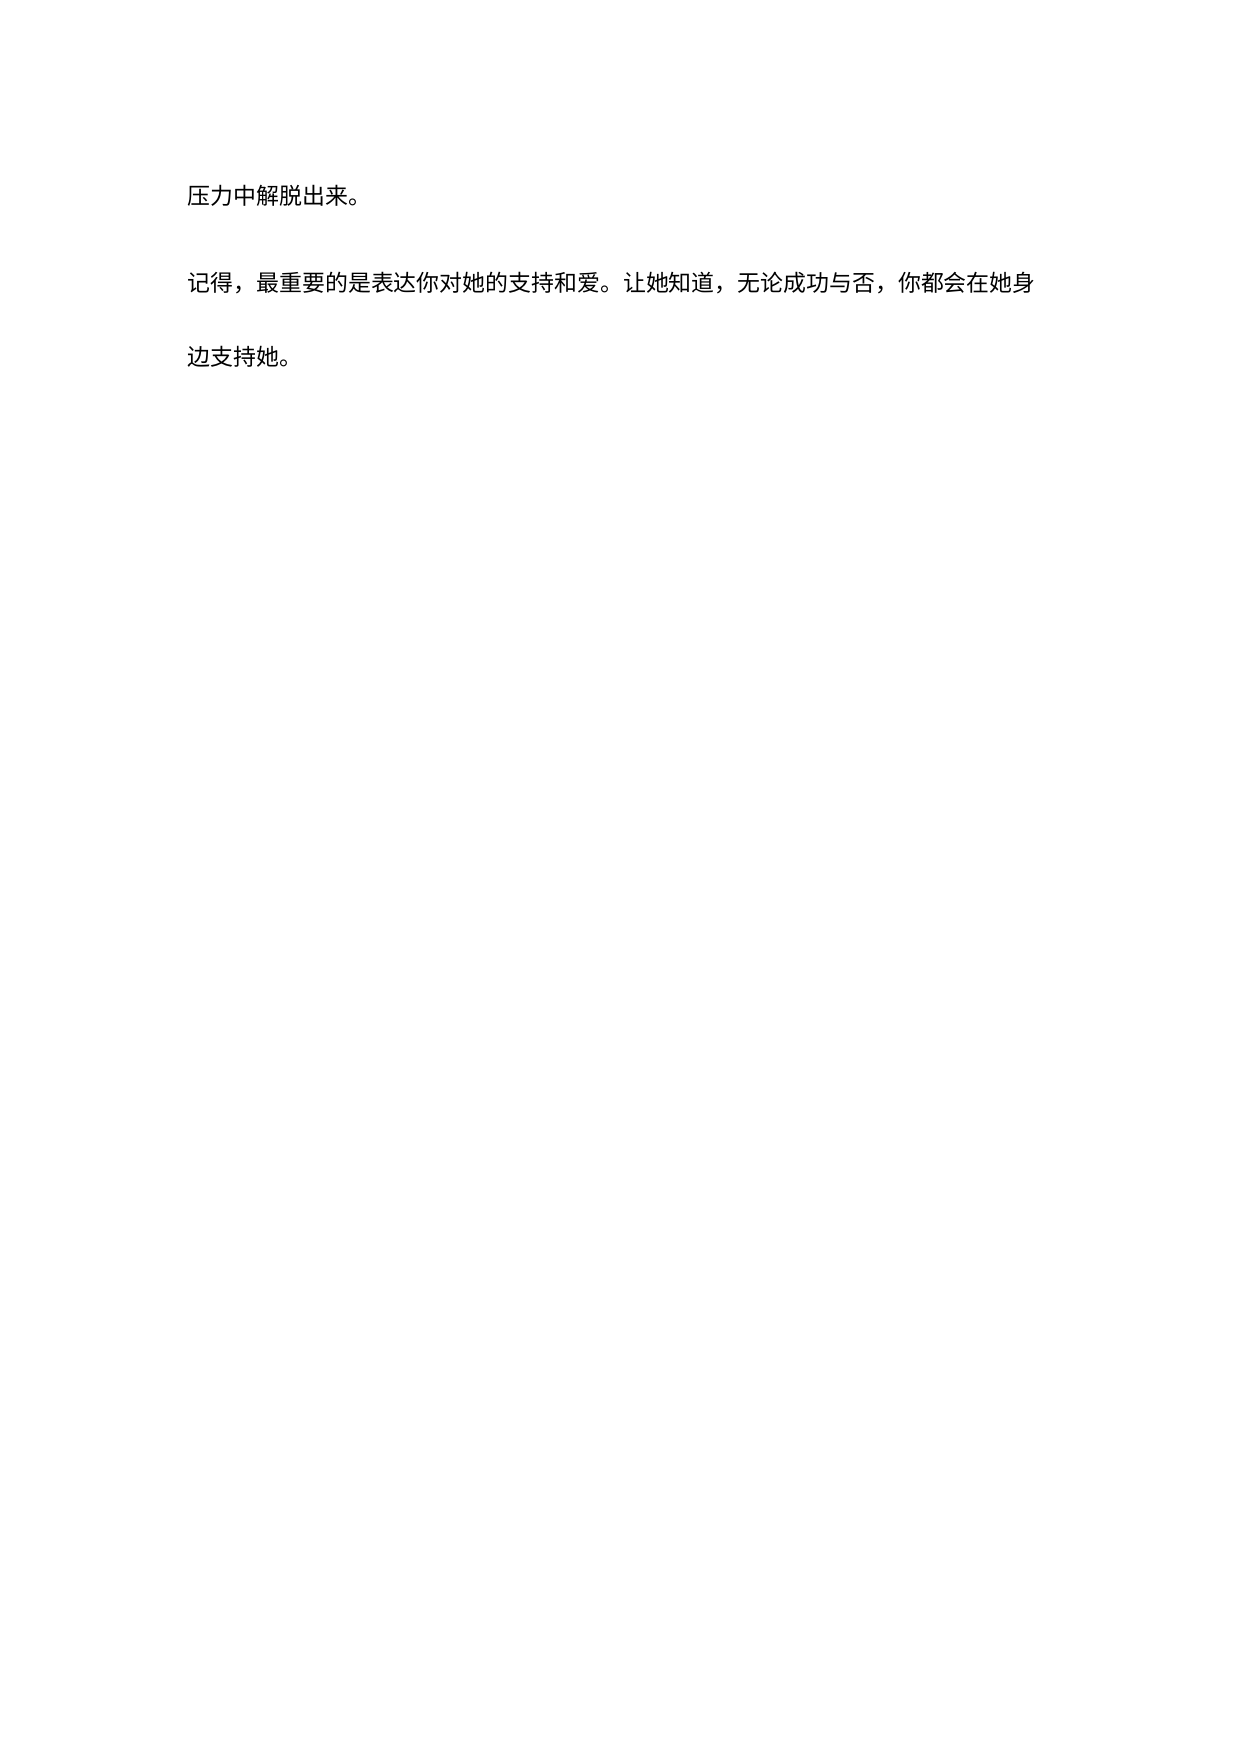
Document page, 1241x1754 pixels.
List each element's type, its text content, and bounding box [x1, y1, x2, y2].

text 记得，最重要的是表达你对她的支持和爱。让她知道，无论成功与否，你都会在她身边支持她。 [187, 248, 1053, 388]
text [187, 162, 1053, 227]
